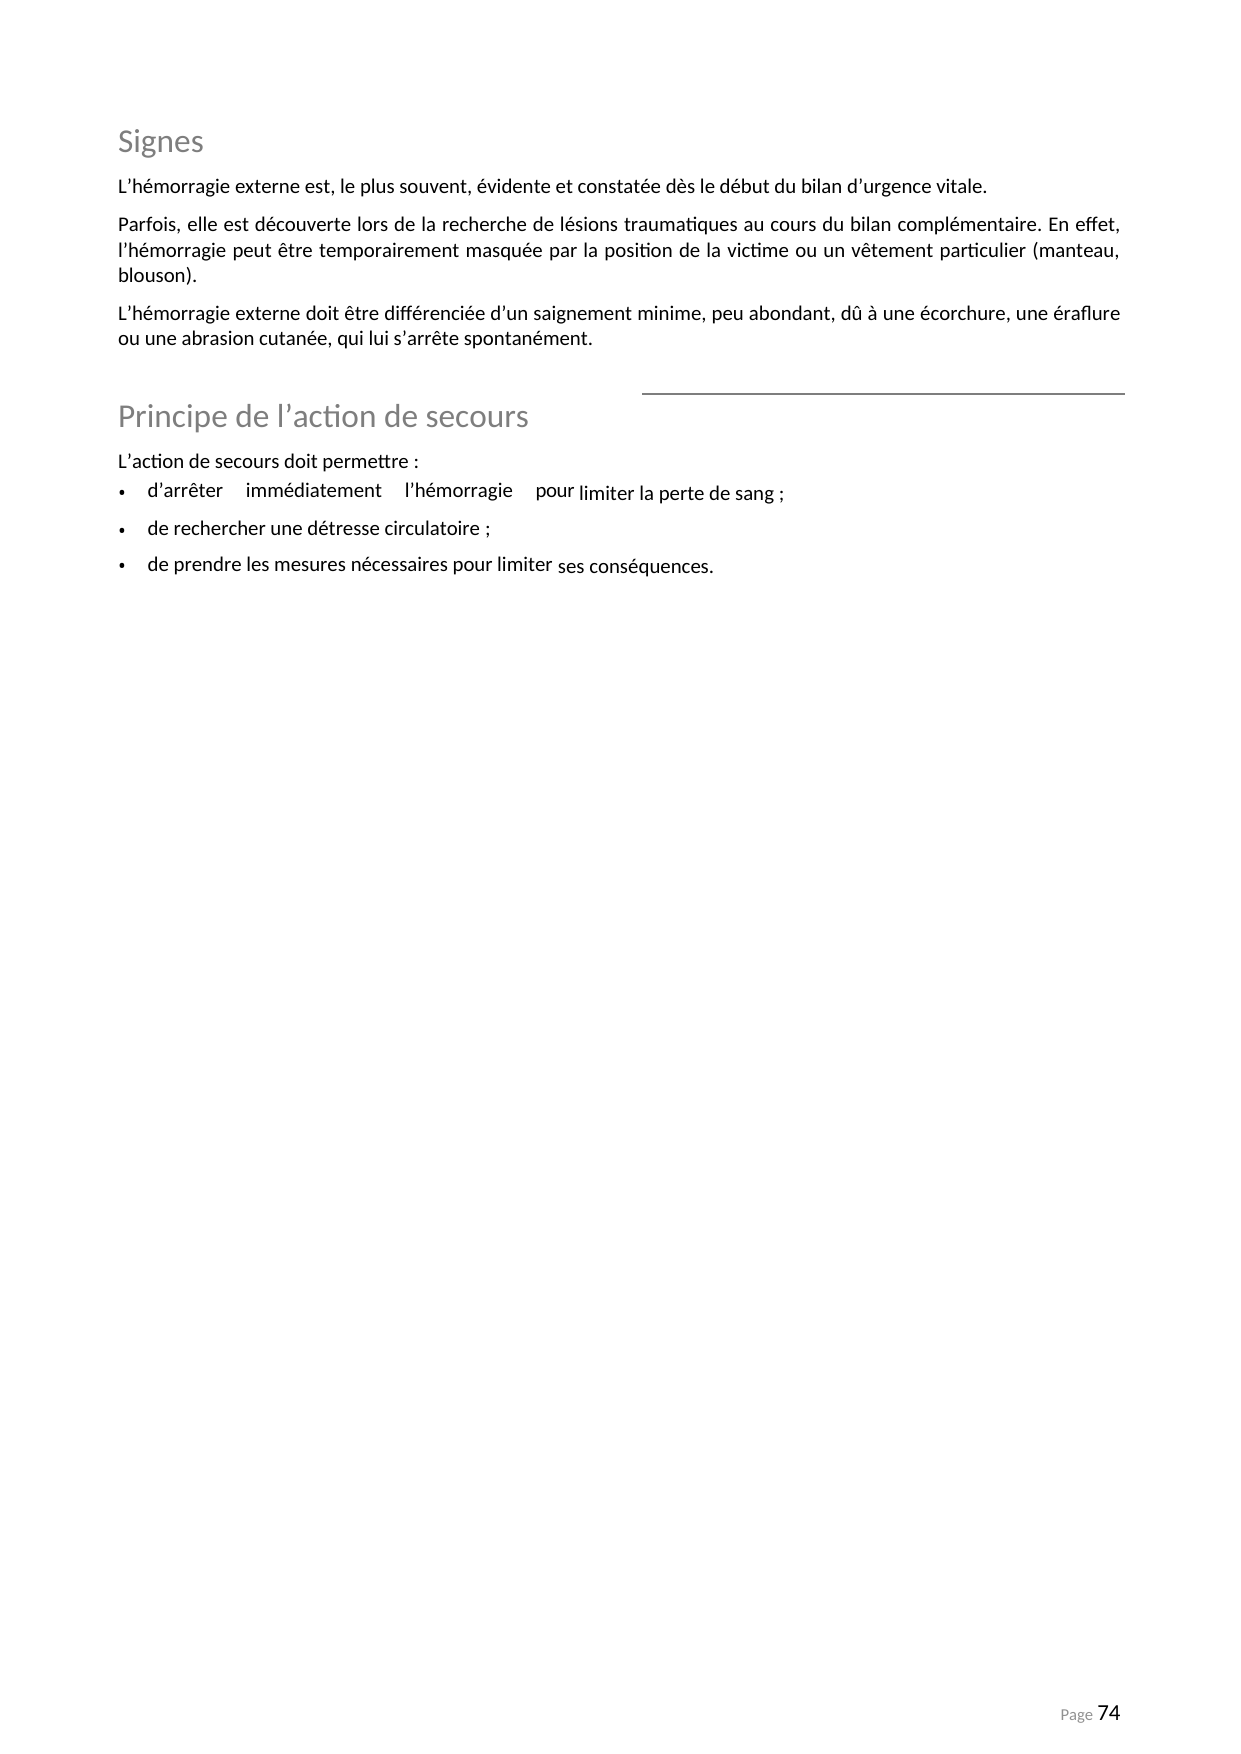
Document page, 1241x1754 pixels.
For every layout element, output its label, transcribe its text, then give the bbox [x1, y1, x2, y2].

list d’arrêter immédiatement l’hémorragie pour limiter la perte de sang ; [118, 480, 1103, 505]
subtitle Signes [118, 120, 1178, 161]
text L’action de secours doit permettre : [118, 449, 1178, 474]
text L’hémorragie externe est, le plus souvent, évidente et constatée dès le début du bilan d’urgence vitale. [118, 174, 1122, 199]
text Parfois, elle est découverte lors de la recherche de lésions traumatiques au cours du bilan complémentaire. En effet, l’hémorragie peut être temporairement masquée par la position de la victime ou un vêtement particulier (manteau, blouson). [118, 212, 1123, 288]
subtitle Principe de l’action de secours [118, 389, 1178, 436]
list de rechercher une détresse circulatoire ; [118, 515, 1178, 544]
text L’hémorragie externe doit être différenciée d’un saignement minime, peu abondant, dû à une écorchure, une éraflure ou une abrasion cutanée, qui lui s’arrête spontanément. [118, 300, 1123, 351]
list de prendre les mesures nécessaires pour limiter ses conséquences. [118, 554, 1103, 579]
